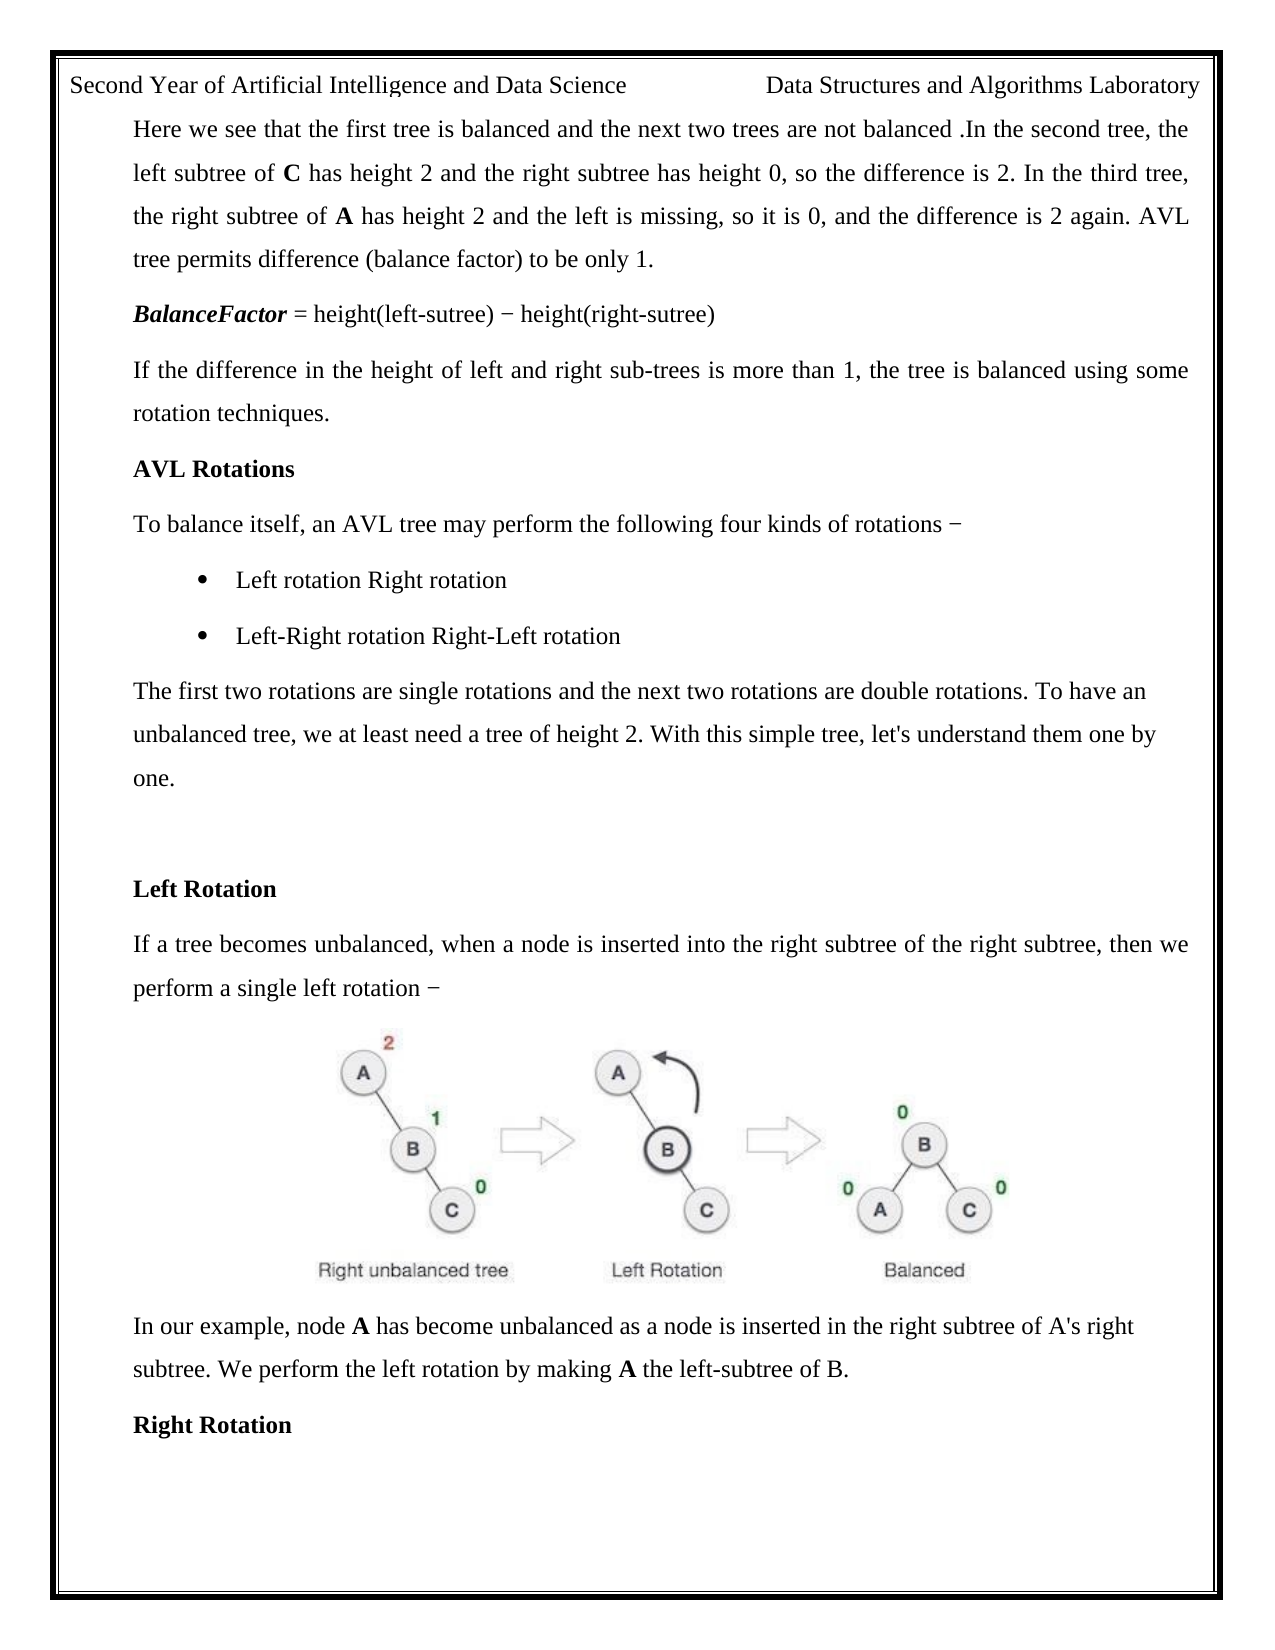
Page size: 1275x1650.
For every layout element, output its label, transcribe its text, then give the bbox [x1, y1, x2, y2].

text If the difference in the height of left and right sub-trees is more than 1, the tree is balanced using some rotation techniques. [133, 355, 1191, 427]
list Left-Right rotation Right-Left rotation [198, 621, 1191, 649]
text AVL Rotations [133, 454, 1191, 483]
text The first two rotations are single rotations and the next two rotations are double rotations. To have an unbalanced tree, we at least need a tree of height 2. With this simple tree, let's understand them one by one. [133, 676, 1191, 791]
text Right Rotation [133, 1410, 1191, 1439]
text Left Rotation [133, 874, 1191, 903]
picture [314, 1028, 1010, 1285]
text To balance itself, an AVL tree may perform the following four kinds of rotations − [133, 509, 1191, 538]
text BalanceFactor = height(left-sutree) − height(right-sutree) [133, 299, 1191, 328]
text In our example, node A has become unbalanced as a node is inserted in the right subtree of A's right subtree. We perform the left rotation by making A the left-subtree of B. [133, 1311, 1191, 1383]
text Here we see that the first tree is balanced and the next two trees are not balanced .In the second tree, the left subtree of C has height 2 and the right subtree has height 0, so the difference is 2. In the third tree, the right subtree of A has height 2 and the left is missing, so it is 0, and the difference is 2 again. AVL tree permits difference (balance factor) to be only 1. [133, 114, 1191, 273]
list Left rotation Right rotation [198, 565, 1191, 594]
text If a tree becomes unbalanced, when a node is inserted into the right subtree of the right subtree, then we perform a single left rotation − [133, 929, 1191, 1001]
